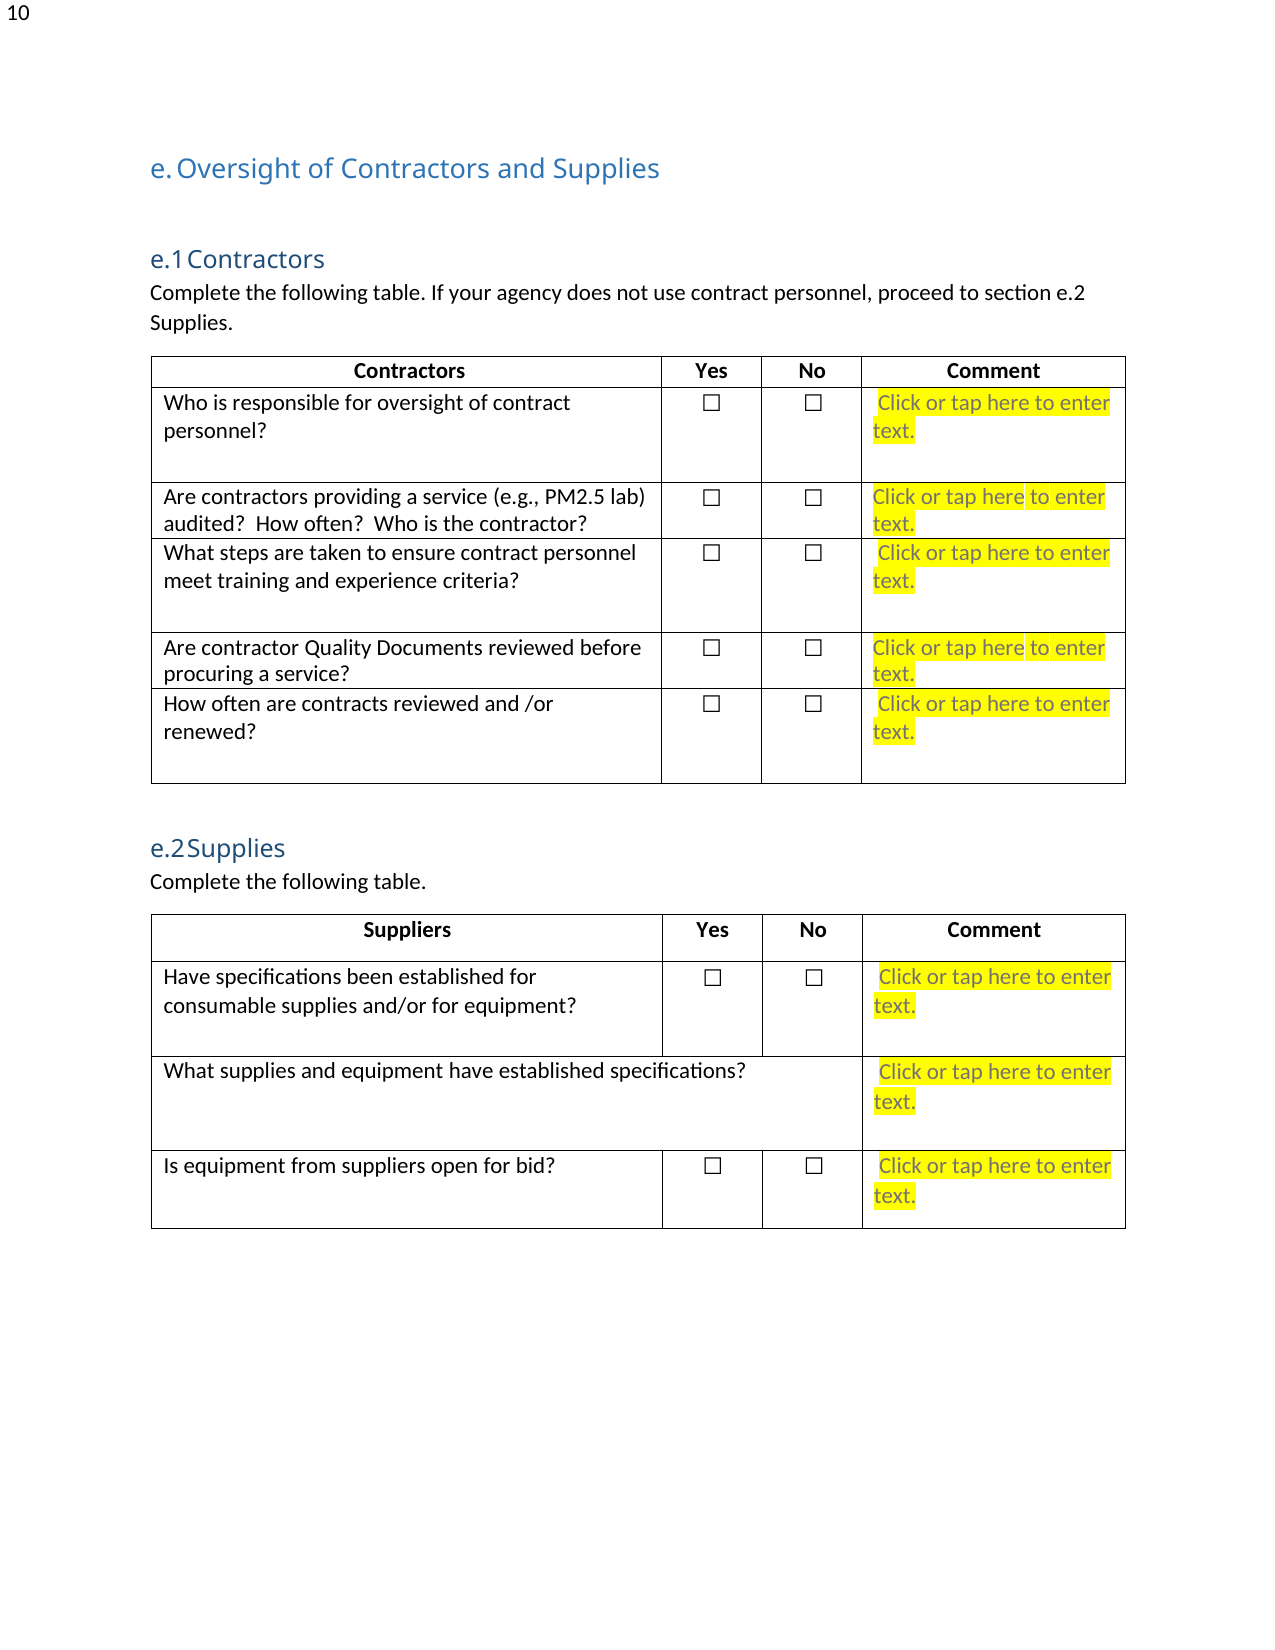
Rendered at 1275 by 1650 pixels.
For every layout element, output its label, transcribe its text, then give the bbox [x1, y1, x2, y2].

table_cell Click or tap here to enter text. [863, 962, 1125, 1056]
table_header Contractors [152, 357, 661, 387]
subtitle Contractors [150, 242, 1250, 276]
table_cell ☐ [762, 483, 861, 537]
table_cell ☐ [762, 539, 861, 632]
table_cell ☐ [662, 633, 761, 688]
table_header Comment [863, 915, 1125, 961]
table_cell Click or tap here to enter text. [862, 539, 1125, 632]
table_cell Click or tap here to enter text. [863, 1057, 1125, 1150]
table_cell ☐ [662, 689, 761, 783]
table_cell Are contractors providing a service (e.g., PM2.5 lab) audited? How often? Who is the contractor? [152, 483, 661, 537]
table_cell Click or tap here to enter text. [863, 1151, 1125, 1228]
table_cell Click or tap here to enter text. [862, 633, 1125, 688]
table_cell What steps are taken to ensure contract personnel meet training and experience criteria? [152, 539, 661, 632]
table_header No [762, 357, 861, 387]
table_cell ☐ [663, 1151, 762, 1228]
table_cell ☐ [662, 539, 761, 632]
table_cell ☐ [762, 689, 861, 783]
table_cell Click or tap here to enter text. [862, 483, 1125, 537]
table_cell Who is responsible for oversight of contract personnel? [152, 388, 661, 482]
table_header Comment [862, 357, 1125, 387]
subtitle Supplies [150, 831, 1250, 864]
table_header No [763, 915, 862, 961]
table_header Yes [663, 915, 762, 961]
table_cell ☐ [763, 1151, 862, 1228]
table_cell Click or tap here to enter text. [862, 388, 1125, 482]
subtitle Oversight of Contractors and Supplies [150, 150, 1250, 187]
table_cell ☐ [763, 962, 862, 1056]
table_cell What supplies and equipment have established specifications? [152, 1057, 862, 1150]
table_cell ☐ [762, 633, 861, 688]
table_cell How often are contracts reviewed and /or renewed? [152, 689, 661, 783]
text Complete the following table. If your agency does not use contract personnel, proceed to section e.2 Supplies. [150, 278, 1089, 336]
table_cell ☐ [662, 483, 761, 537]
table_cell ☐ [662, 388, 761, 482]
table_header Suppliers [152, 915, 662, 961]
table_cell ☐ [663, 962, 762, 1056]
table_header Yes [662, 357, 761, 387]
table_cell Have specifications been established for consumable supplies and/or for equipment? [152, 962, 662, 1056]
table_cell Is equipment from suppliers open for bid? [152, 1151, 662, 1228]
table_cell Click or tap here to enter text. [862, 689, 1125, 783]
table_cell ☐ [762, 388, 861, 482]
text Complete the following table. [150, 867, 1250, 895]
table_cell Are contractor Quality Documents reviewed before procuring a service? [152, 633, 661, 688]
